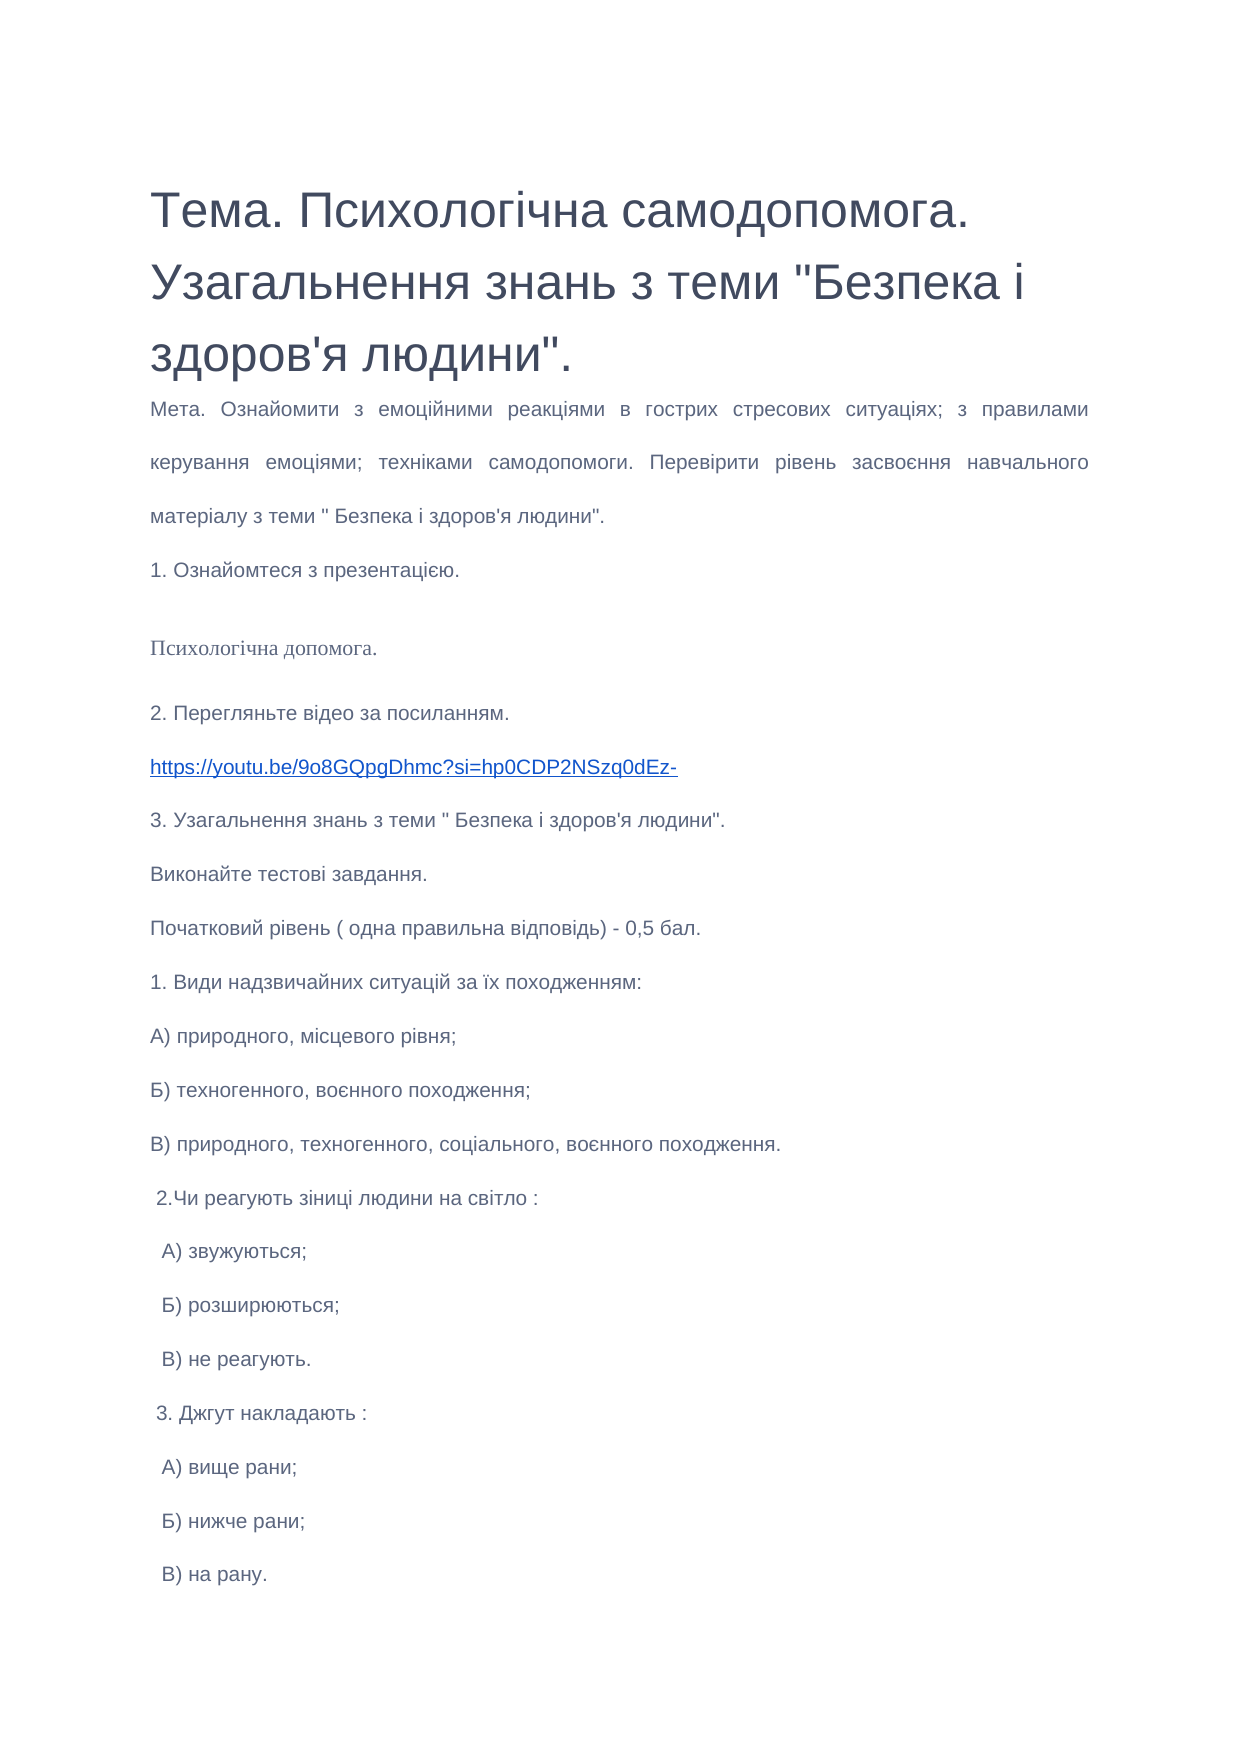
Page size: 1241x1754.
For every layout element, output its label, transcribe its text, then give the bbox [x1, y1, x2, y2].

text Початковий рівень ( одна правильна відповідь) - 0,5 бал. [150, 916, 1090, 940]
text https://youtu.be/9o8GQpgDhmc?si=hp0CDP2NSzq0dEz- [150, 754, 1090, 778]
text Б) техногенного, воєнного походження; [150, 1078, 1090, 1102]
text Тема. Психологічна самодопомога. [150, 181, 1090, 238]
text А) природного, місцевого рівня; [150, 1024, 1090, 1048]
text Мета. Ознайомити з емоційними реакціями в гострих стресових ситуаціях; з правилами керування емоціями; техніками самодопомоги. Перевірити рівень засвоєння навчального матеріалу з теми " Безпека і здоров'я людини". [150, 396, 1090, 528]
text 1. Види надзвичайних ситуацій за їх походженням: [150, 970, 1090, 994]
text В) на рану. [150, 1562, 1090, 1586]
text А) звужуються; [150, 1239, 1090, 1263]
text 2.Чи реагують зіниці людини на світло : [150, 1185, 1090, 1209]
text В) природного, техногенного, соціального, воєнного походження. [150, 1131, 1090, 1155]
text 1. Ознайомтеся з презентацією. [150, 558, 1090, 582]
text 2. Перегляньте відео за посиланням. [150, 701, 1090, 724]
text Узагальнення знань з теми "Безпека і здоров'я людини". [150, 253, 1090, 382]
text Психологічна допомога. [150, 635, 1090, 660]
text Б) нижче рани; [150, 1508, 1090, 1532]
text Б) розширюються; [150, 1293, 1090, 1317]
text 3. Джгут накладають : [150, 1401, 1090, 1425]
text В) не реагують. [150, 1347, 1090, 1371]
text Виконайте тестові завдання. [150, 862, 1090, 886]
text 3. Узагальнення знань з теми " Безпека і здоров'я людини". [150, 808, 1090, 832]
text А) вище рани; [150, 1454, 1090, 1478]
